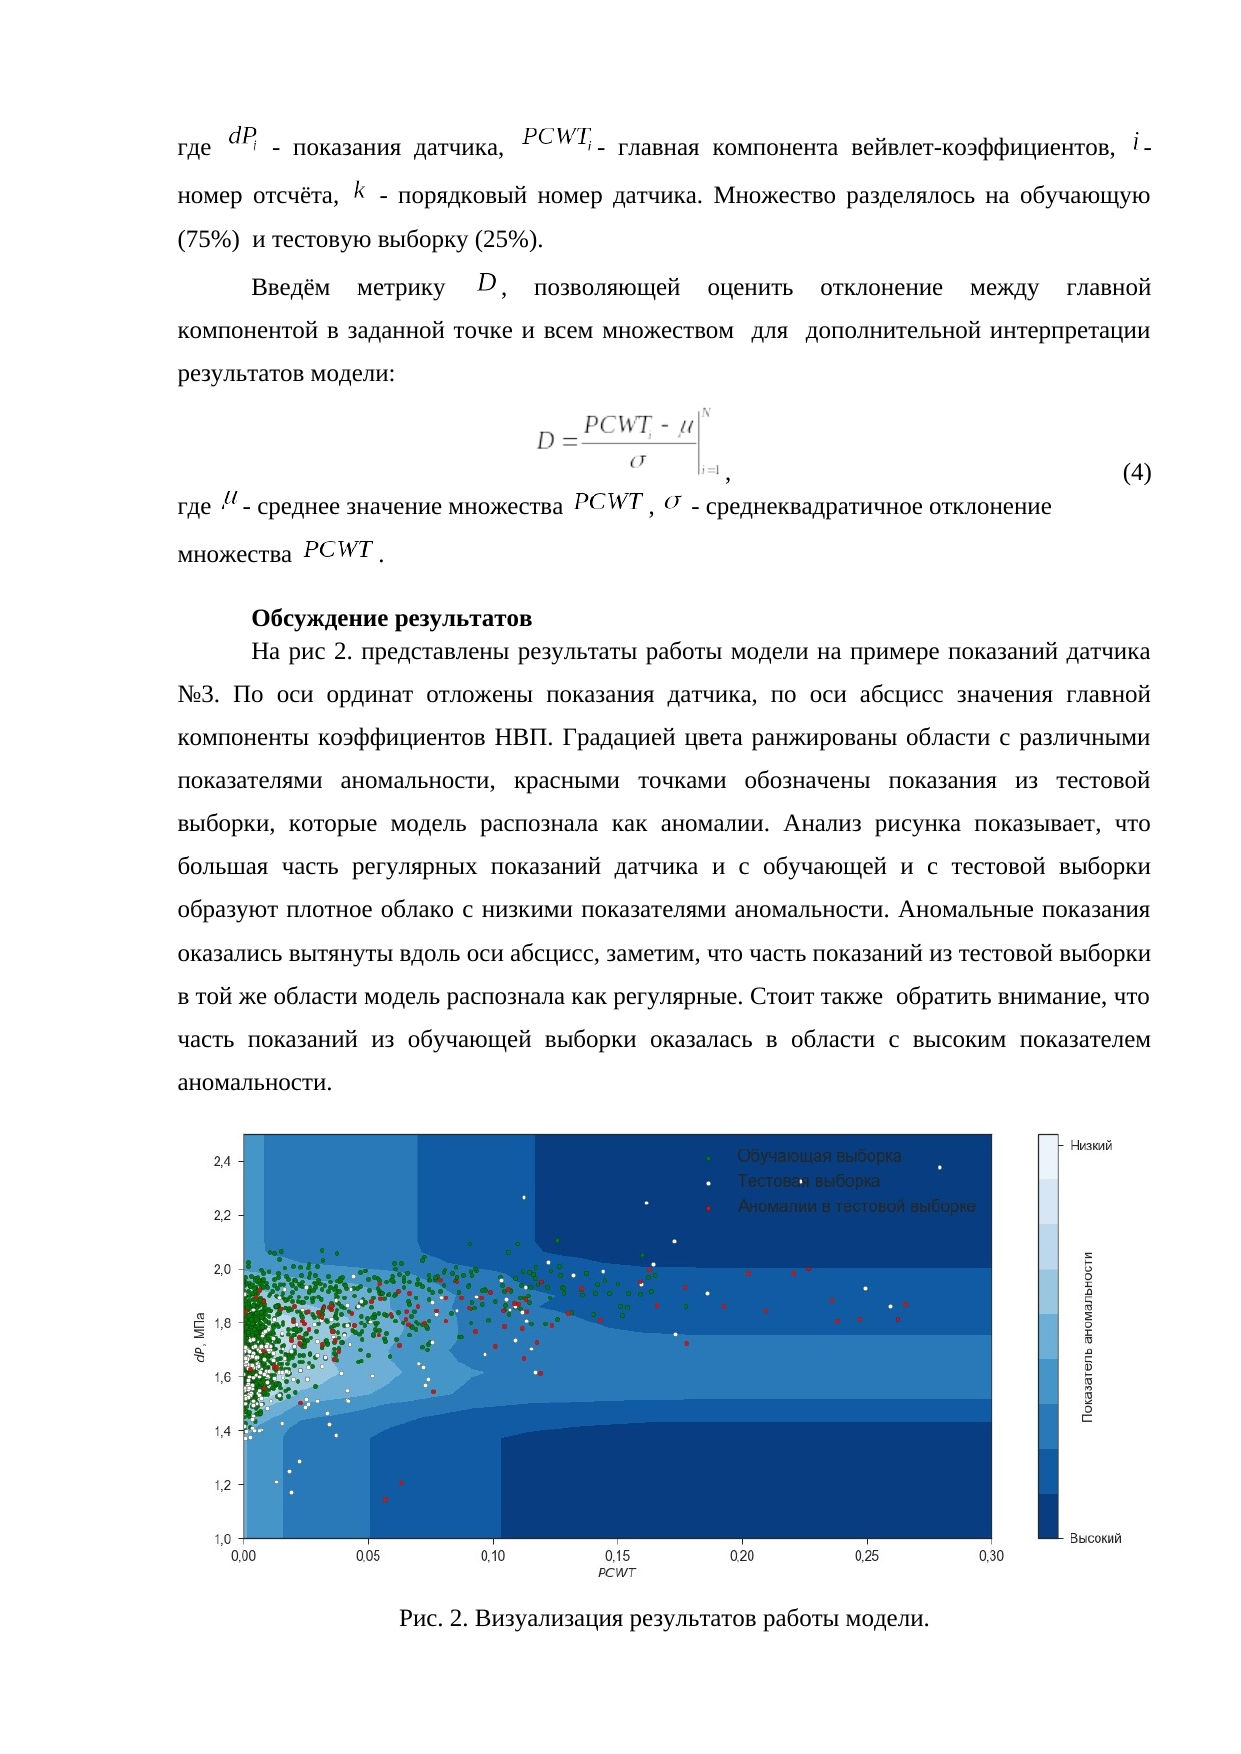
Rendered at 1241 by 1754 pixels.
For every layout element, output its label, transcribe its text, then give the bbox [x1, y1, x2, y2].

text Рис. 2. Визуализация результатов работы модели. [177, 1603, 1152, 1632]
text где - показания датчика, - главная компонента вейвлет-коэффициентов, - номер отсчёта, - порядковый номер датчика. Множество разделялось на обучающую (75%) и тестовую выборку (25%). [177, 118, 1152, 252]
subtitle Обсуждение результатов [177, 603, 1152, 631]
text На рис 2. представлены результаты работы модели на примере показаний датчика №3. По оси ординат отложены показания датчика, по оси абсцисс значения главной компоненты коэффициентов НВП. Градацией цвета ранжированы области с различными показателями аномальности, красными точками обозначены показания из тестовой выборки, которые модель распознала как аномалии. Анализ рисунка показывает, что большая часть регулярных показаний датчика и с обучающей и с тестовой выборки образуют плотное облако с низкими показателями аномальности. Аномальные показания оказались вытянуты вдоль оси абсцисс, заметим, что часть показаний из тестовой выборки в той же области модель распознала как регулярные. Стоит также обратить внимание, что часть показаний из обучающей выборки оказалась в области с высоким показателем аномальности. [177, 636, 1152, 1096]
text Введём метрику , позволяющей оценить отклонение между главной компонентой в заданной точке и всем множеством для дополнительной интерпретации результатов модели: [177, 267, 1152, 387]
text , (4) [177, 401, 1152, 486]
picture [177, 1110, 1152, 1589]
text где - среднее значение множества , - среднеквадратичное отклонение множества . [177, 486, 1152, 567]
